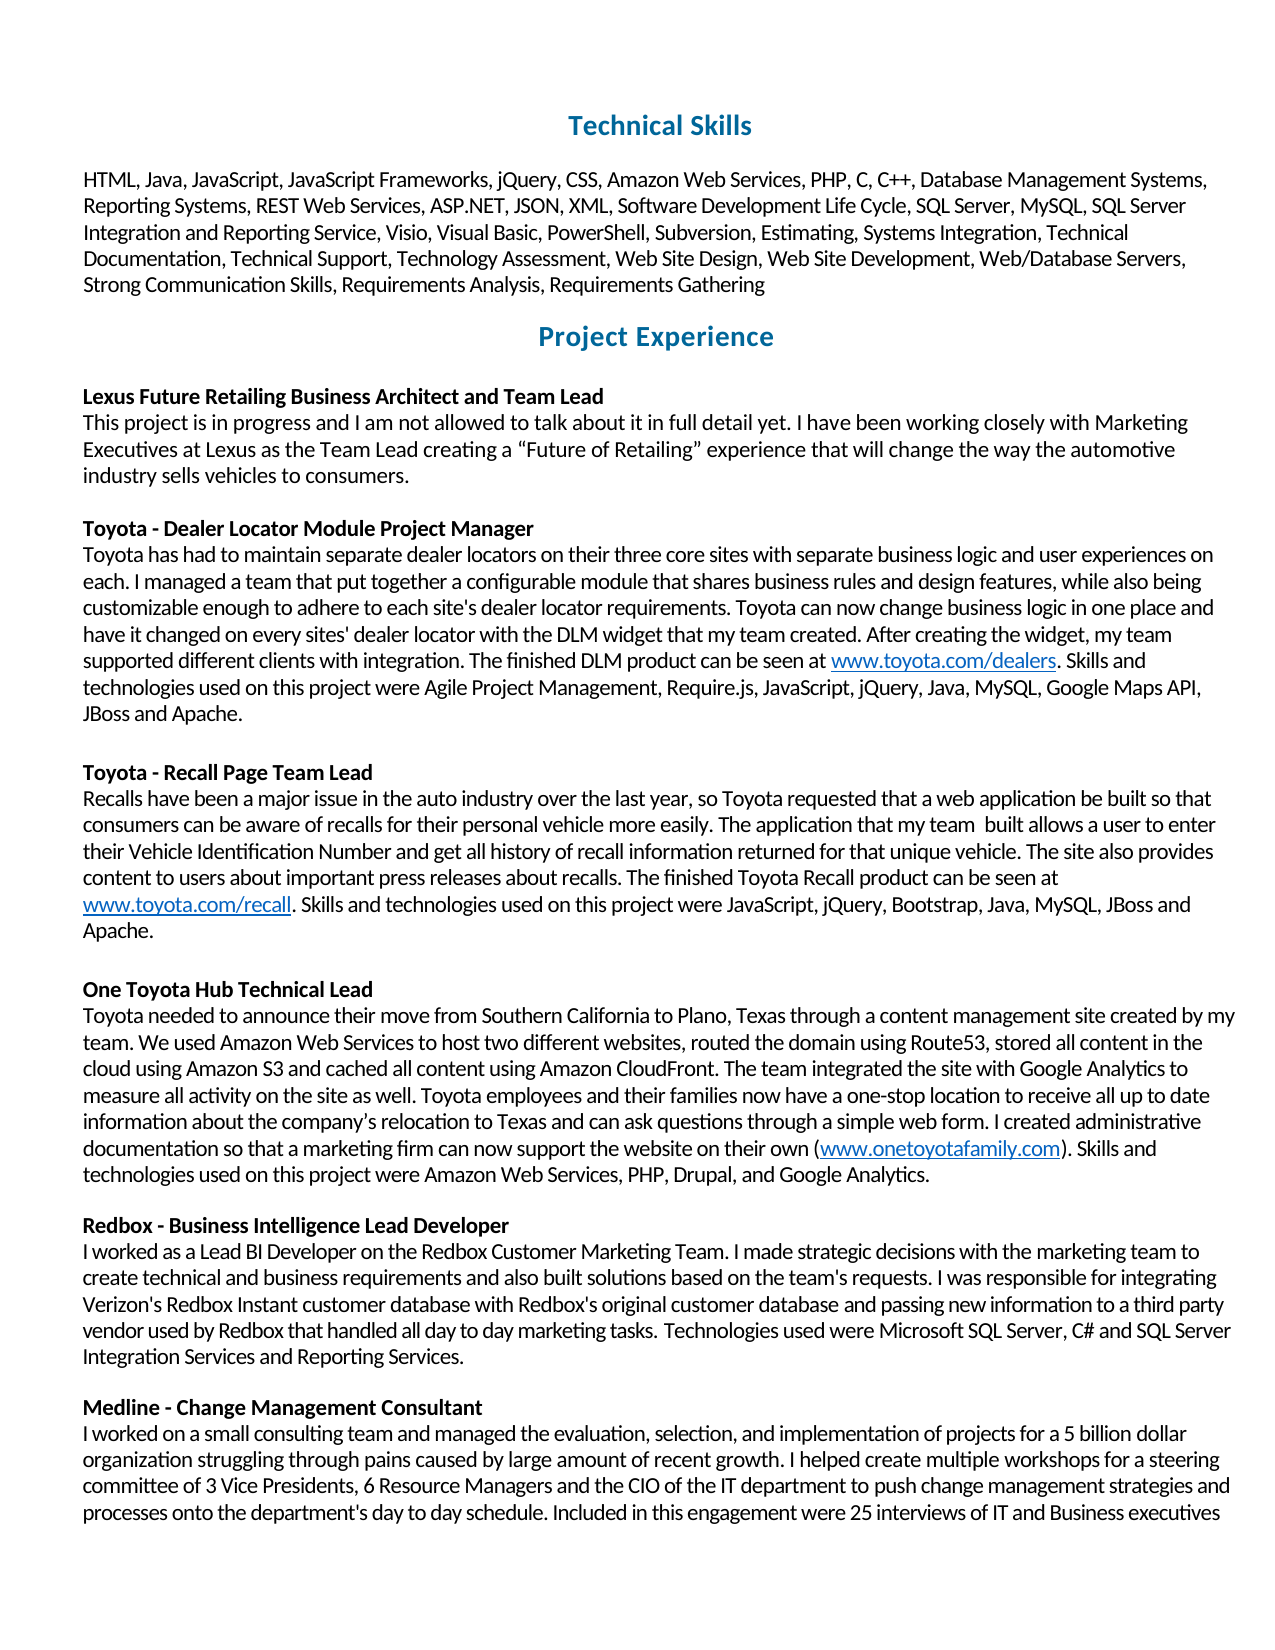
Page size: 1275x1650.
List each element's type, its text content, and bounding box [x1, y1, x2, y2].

text HTML, Java, JavaScript, JavaScript Frameworks, jQuery, CSS, Amazon Web Services, PHP, C, C++, Database Management Systems, Reporting Systems, REST Web Services, ASP.NET, JSON, XML, Software Development Life Cycle, SQL Server, MySQL, SQL Server Integration and Reporting Service, Visio, Visual Basic, PowerShell, Subversion, Estimating, Systems Integration, Technical Documentation, Technical Support, Technology Assessment, Web Site Design, Web Site Development, Web/Database Servers, Strong Communication Skills, Requirements Analysis, Requirements Gathering [83, 167, 1237, 298]
text Lexus Future Retailing Business Architect and Team Lead [83, 383, 1237, 409]
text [82, 1394, 1237, 1525]
text This project is in progress and I am not allowed to talk about it in full detail yet. I have been working closely with Marketing Executives at Lexus as the Team Lead creating a “Future of Retailing” experience that will change the way the automotive industry sells vehicles to consumers. [83, 409, 1237, 489]
text Project Experience [75, 322, 1237, 352]
text One Toyota Hub Technical Lead Toyota needed to announce their move from Southern California to Plano, Texas through a content management site created by my team. We used Amazon Web Services to host two different websites, routed the domain using Route53, stored all content in the cloud using Amazon S3 and cached all content using Amazon CloudFront. The team integrated the site with Google Analytics to measure all activity on the site as well. Toyota employees and their families now have a one-stop location to receive all up to date information about the company’s relocation to Texas and can ask questions through a simple web form. I created administrative documentation so that a marketing firm can now support the website on their own (www.onetoyotafamily.com). Skills and technologies used on this project were Amazon Web Services, PHP, Drupal, and Google Analytics. [83, 976, 1237, 1188]
text Redbox - Business Intelligence Lead Developer I worked as a Lead BI Developer on the Redbox Customer Marketing Team. I made strategic decisions with the marketing team to create technical and business requirements and also built solutions based on the team's requests. I was responsible for integrating Verizon's Redbox Instant customer database with Redbox's original customer database and passing new information to a third party vendor used by Redbox that handled all day to day marketing tasks. Technologies used were Microsoft SQL Server, C# and SQL Server Integration Services and Reporting Services. [82, 1212, 1237, 1370]
text Toyota - Dealer Locator Module Project Manager Toyota has had to maintain separate dealer locators on their three core sites with separate business logic and user experiences on each. I managed a team that put together a configurable module that shares business rules and design features, while also being customizable enough to adhere to each site's dealer locator requirements. Toyota can now change business logic in one place and have it changed on every sites' dealer locator with the DLM widget that my team created. After creating the widget, my team supported different clients with integration. The finished DLM product can be seen at www.toyota.com/dealers. Skills and technologies used on this project were Agile Project Management, Require.js, JavaScript, jQuery, Java, MySQL, Google Maps API, JBoss and Apache. [83, 515, 1237, 727]
text Toyota - Recall Page Team Lead Recalls have been a major issue in the auto industry over the last year, so Toyota requested that a web application be built so that consumers can be aware of recalls for their personal vehicle more easily. The application that my team built allows a user to enter their Vehicle Identification Number and get all history of recall information returned for that unique vehicle. The site also provides content to users about important press releases about recalls. The finished Toyota Recall product can be seen at www.toyota.com/recall. Skills and technologies used on this project were JavaScript, jQuery, Bootstrap, Java, MySQL, JBoss and Apache. [83, 759, 1237, 944]
text Technical Skills [83, 88, 1237, 140]
